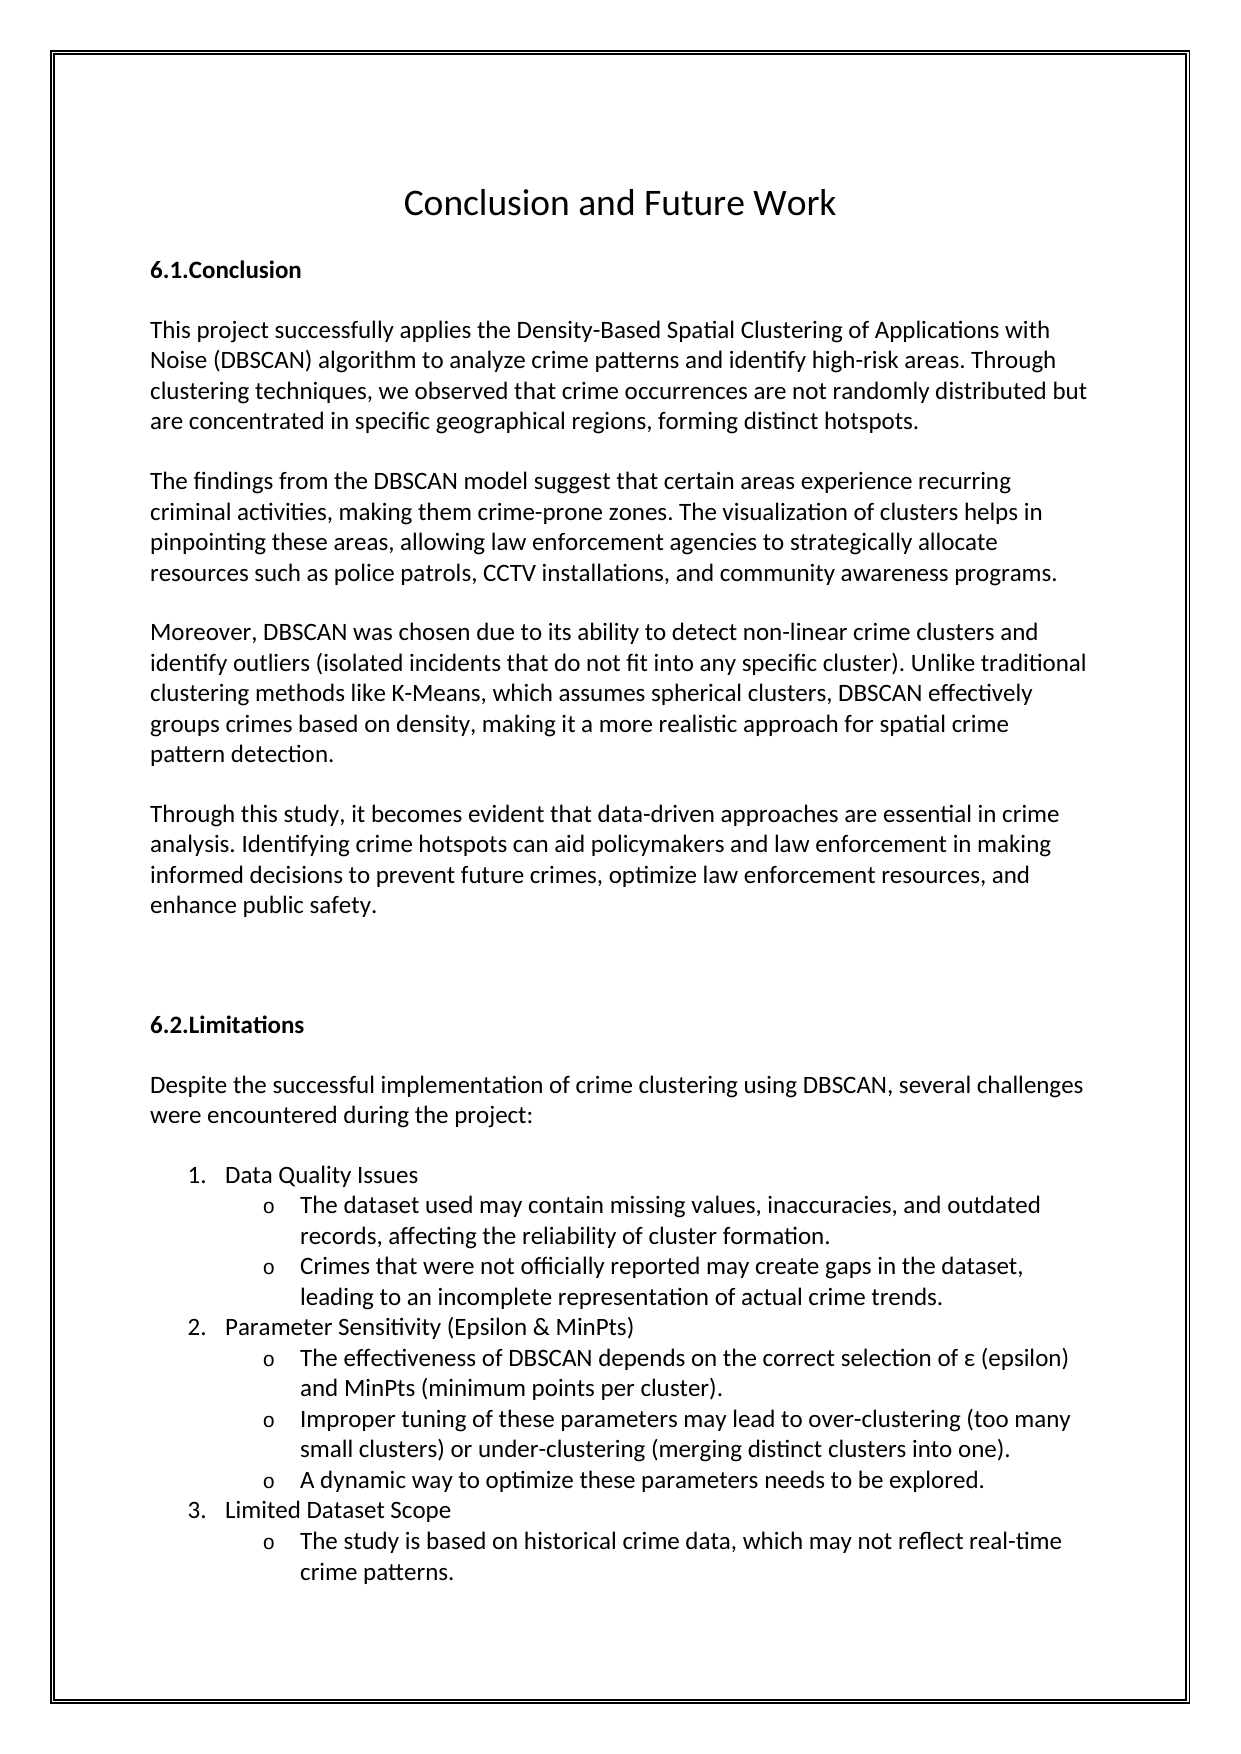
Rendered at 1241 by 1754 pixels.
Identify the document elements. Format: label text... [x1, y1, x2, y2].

list Improper tuning of these parameters may lead to over-clustering (too many small clusters) or under-clustering (merging distinct clusters into one). [262, 1403, 1090, 1464]
list The dataset used may contain missing values, inaccuracies, and outdated records, affecting the reliability of cluster formation. [262, 1189, 1090, 1251]
text 6.2.Limitations [150, 1009, 1090, 1039]
text Moreover, DBSCAN was chosen due to its ability to detect non-linear crime clusters and identify outliers (isolated incidents that do not fit into any specific cluster). Unlike traditional clustering methods like K-Means, which assumes spherical clusters, DBSCAN effectively groups crimes based on density, making it a more realistic approach for spatial crime pattern detection. [150, 616, 1090, 769]
text Through this study, it becomes evident that data-driven approaches are essential in crime analysis. Identifying crime hotspots can aid policymakers and law enforcement in making informed decisions to prevent future crimes, optimize law enforcement resources, and enhance public safety. [150, 798, 1090, 920]
text 6.1.Conclusion [150, 254, 1090, 285]
text Conclusion and Future Work [150, 179, 1090, 225]
list Data Quality Issues [187, 1159, 1090, 1189]
list Limited Dataset Scope [187, 1495, 1090, 1525]
list Parameter Sensitivity (Epsilon & MinPts) [187, 1312, 1090, 1342]
list Crimes that were not officially reported may create gaps in the dataset, leading to an incomplete representation of actual crime trends. [262, 1251, 1090, 1312]
text The findings from the DBSCAN model suggest that certain areas experience recurring criminal activities, making them crime-prone zones. The visualization of clusters helps in pinpointing these areas, allowing law enforcement agencies to strategically allocate resources such as police patrols, CCTV installations, and community awareness programs. [150, 465, 1090, 587]
list The study is based on historical crime data, which may not reflect real-time crime patterns. [262, 1525, 1090, 1586]
list A dynamic way to optimize these parameters needs to be explored. [262, 1464, 1090, 1495]
text This project successfully applies the Density-Based Spatial Clustering of Applications with Noise (DBSCAN) algorithm to analyze crime patterns and identify high-risk areas. Through clustering techniques, we observed that crime occurrences are not randomly distributed but are concentrated in specific geographical regions, forming distinct hotspots. [150, 314, 1090, 436]
list The effectiveness of DBSCAN depends on the correct selection of ε (epsilon) and MinPts (minimum points per cluster). [262, 1342, 1090, 1403]
text Despite the successful implementation of crime clustering using DBSCAN, several challenges were encountered during the project: [150, 1069, 1090, 1130]
